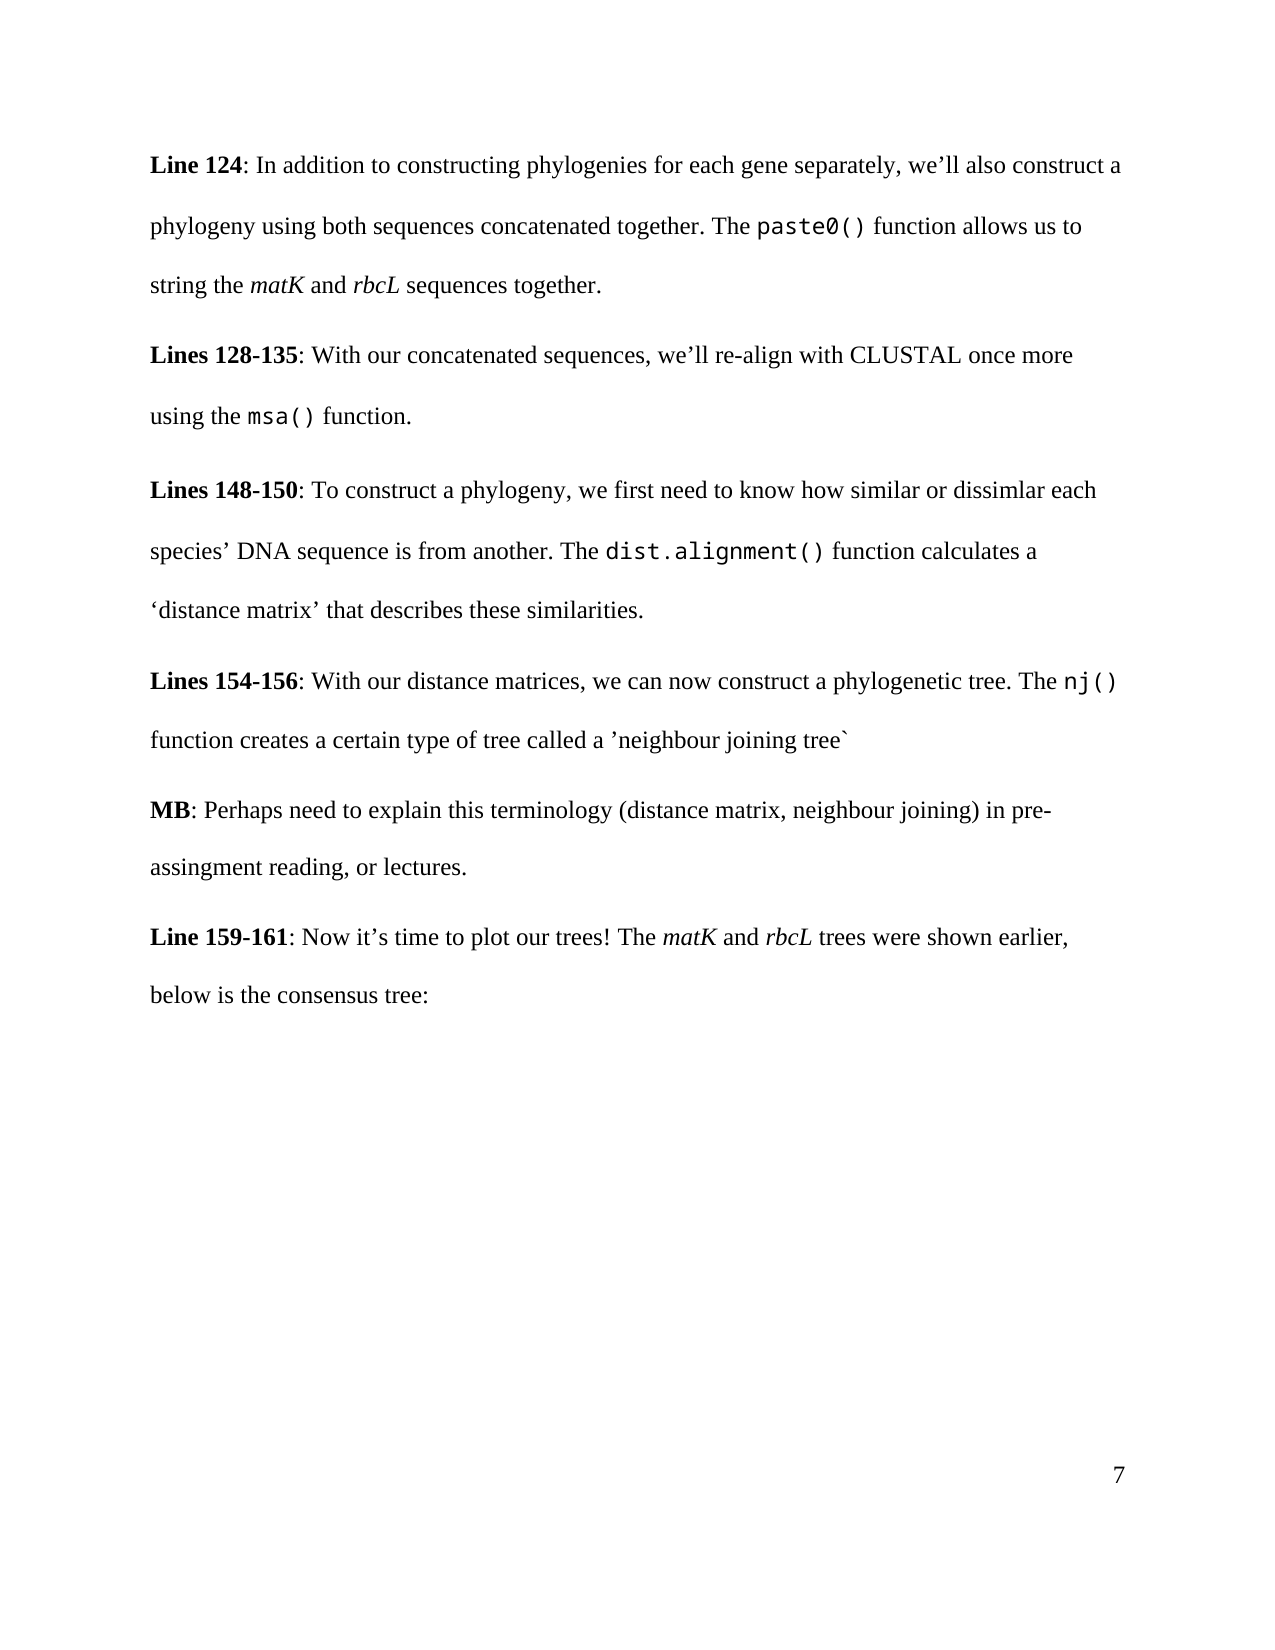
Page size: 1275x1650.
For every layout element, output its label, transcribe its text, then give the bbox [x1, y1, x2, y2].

text Lines 128-135: With our concatenated sequences, we’ll re-align with CLUSTAL once more using the msa() function. [150, 340, 1125, 431]
text Line 124: In addition to constructing phylogenies for each gene separately, we’ll also construct a phylogeny using both sequences concatenated together. The paste0() function allows us to string the matK and rbcL sequences together. [150, 150, 1125, 299]
text Line 159-161: Now it’s time to plot our trees! The matK and rbcL trees were shown earlier, below is the consensus tree: [150, 922, 1125, 1009]
text Lines 148-150: To construct a phylogeny, we first need to know how similar or dissimlar each species’ DNA sequence is from another. The dist.alignment() function calculates a ‘distance matrix’ that describes these similarities. [150, 475, 1125, 624]
text MB: Perhaps need to explain this terminology (distance matrix, neighbour joining) in pre-assingment reading, or lectures. [150, 795, 1125, 881]
text Lines 154-156: With our distance matrices, we can now construct a phylogenetic tree. The nj() function creates a certain type of tree called a ’neighbour joining tree` [150, 665, 1125, 754]
